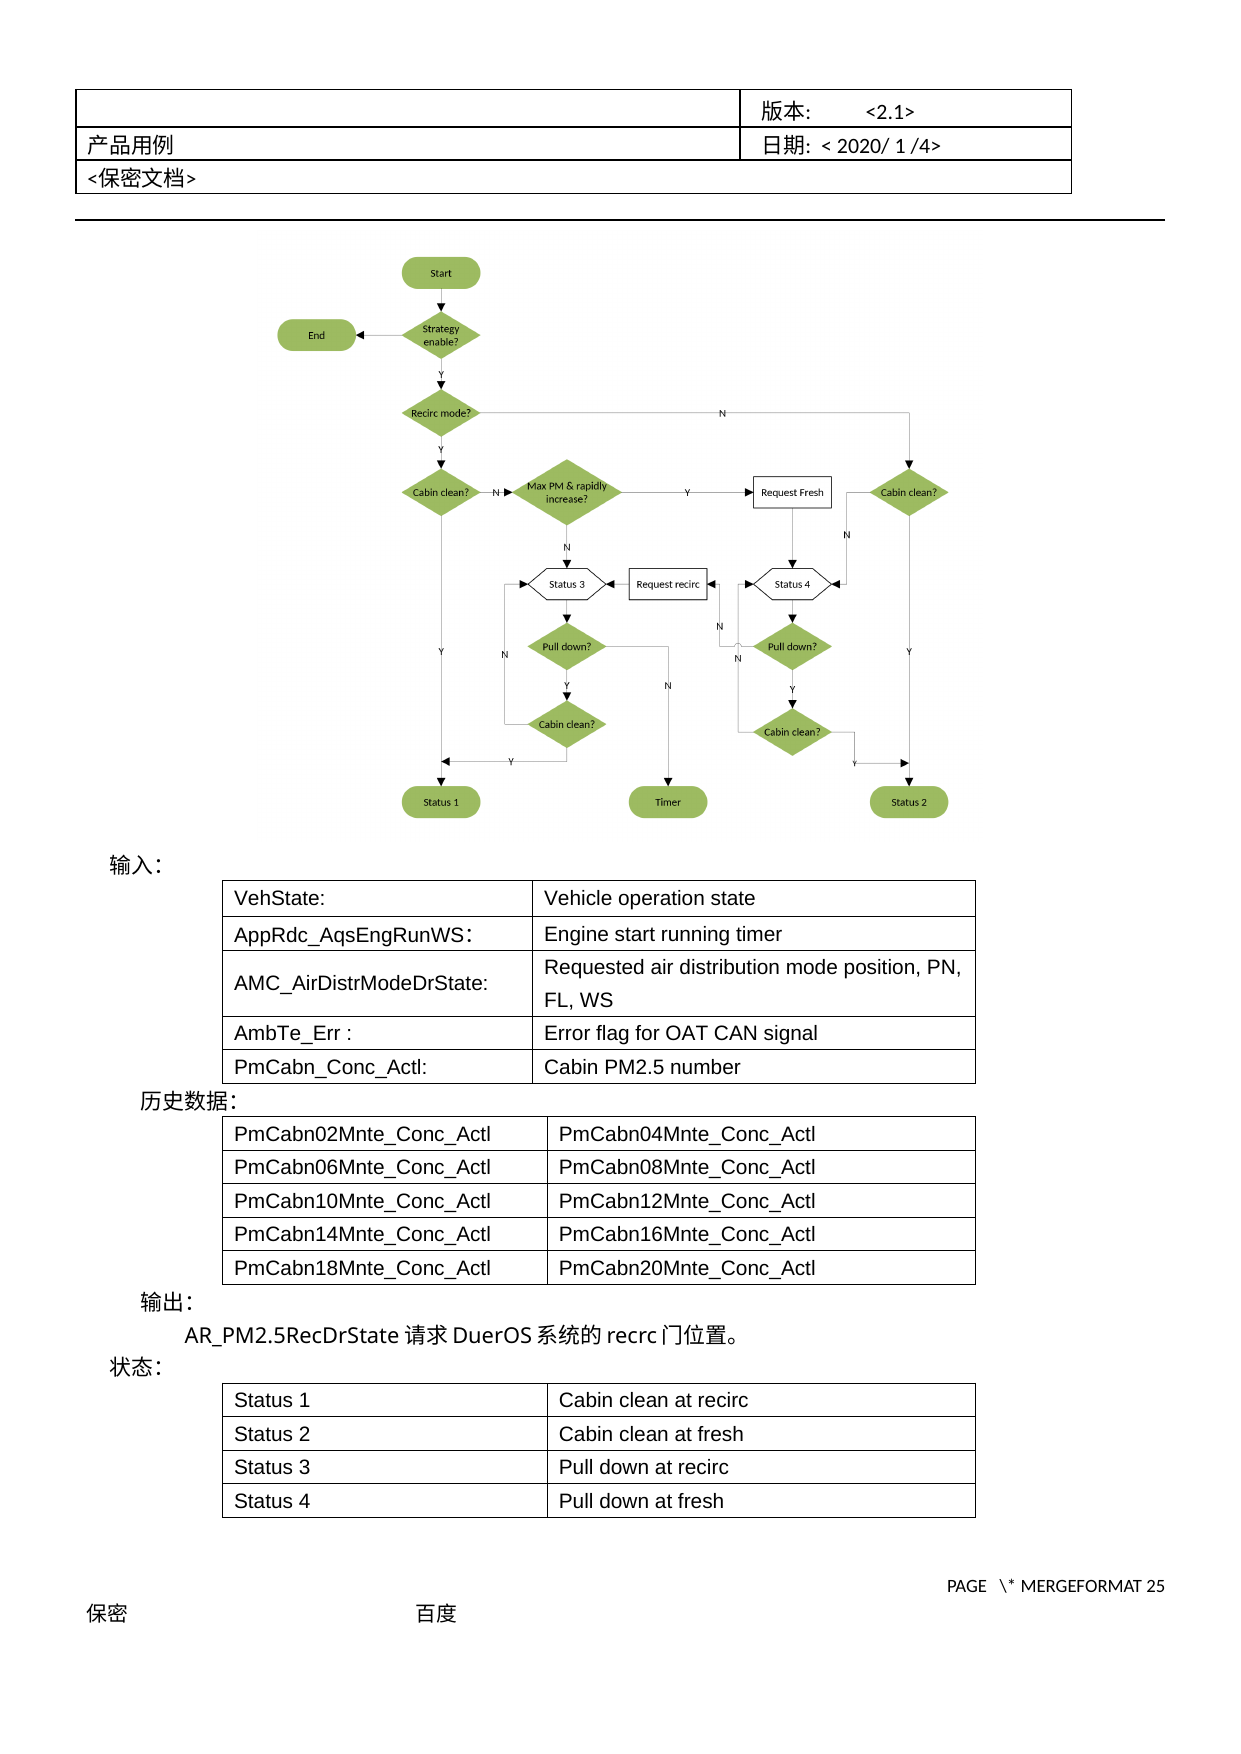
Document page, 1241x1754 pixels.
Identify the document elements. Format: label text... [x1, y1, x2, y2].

text 历史数据： [75, 1084, 1165, 1116]
table_cell Cabin clean at fresh [548, 1417, 975, 1449]
table_cell Cabin PM2.5 number [533, 1050, 975, 1083]
table_cell PmCabn20Mnte_Conc_Actl [548, 1251, 975, 1284]
text 输出： [75, 1285, 1165, 1317]
table_header Status 1 [223, 1384, 547, 1416]
text 输入： [75, 848, 1165, 880]
table_cell PmCabn18Mnte_Conc_Actl [223, 1251, 547, 1284]
table_cell PmCabn10Mnte_Conc_Actl [223, 1184, 547, 1217]
text AR_PM2.5RecDrState请求DuerOS系统的recrc门位置。 [75, 1317, 1165, 1350]
table_header VehState: [223, 881, 532, 916]
table_cell Requested air distribution mode position, PN, FL, WS [533, 951, 975, 1016]
table_cell Engine start running timer [533, 917, 975, 949]
table_cell Status 2 [223, 1417, 547, 1449]
table_cell AMC_AirDistrModeDrState: [223, 951, 532, 1016]
table_cell Status 4 [223, 1484, 547, 1517]
table_cell AmbTe_Err : [223, 1017, 532, 1049]
picture [257, 230, 983, 842]
table_cell Status 3 [223, 1451, 547, 1483]
table_cell PmCabn_Conc_Actl: [223, 1050, 532, 1083]
table_cell PmCabn16Mnte_Conc_Actl [548, 1218, 975, 1250]
text 状态： [75, 1350, 1165, 1382]
table_header PmCabn02Mnte_Conc_Actl [223, 1117, 547, 1150]
table_cell PmCabn08Mnte_Conc_Actl [548, 1151, 975, 1183]
table_cell Pull down at recirc [548, 1451, 975, 1483]
table_header Cabin clean at recirc [548, 1384, 975, 1416]
table_header Vehicle operation state [533, 881, 975, 916]
table_cell PmCabn12Mnte_Conc_Actl [548, 1184, 975, 1217]
table_cell PmCabn14Mnte_Conc_Actl [223, 1218, 547, 1250]
table_cell PmCabn06Mnte_Conc_Actl [223, 1151, 547, 1183]
table_cell Error flag for OAT CAN signal [533, 1017, 975, 1049]
table_header PmCabn04Mnte_Conc_Actl [548, 1117, 975, 1150]
table_cell AppRdc_AqsEngRunWS： [223, 917, 532, 949]
table_cell Pull down at fresh [548, 1484, 975, 1517]
